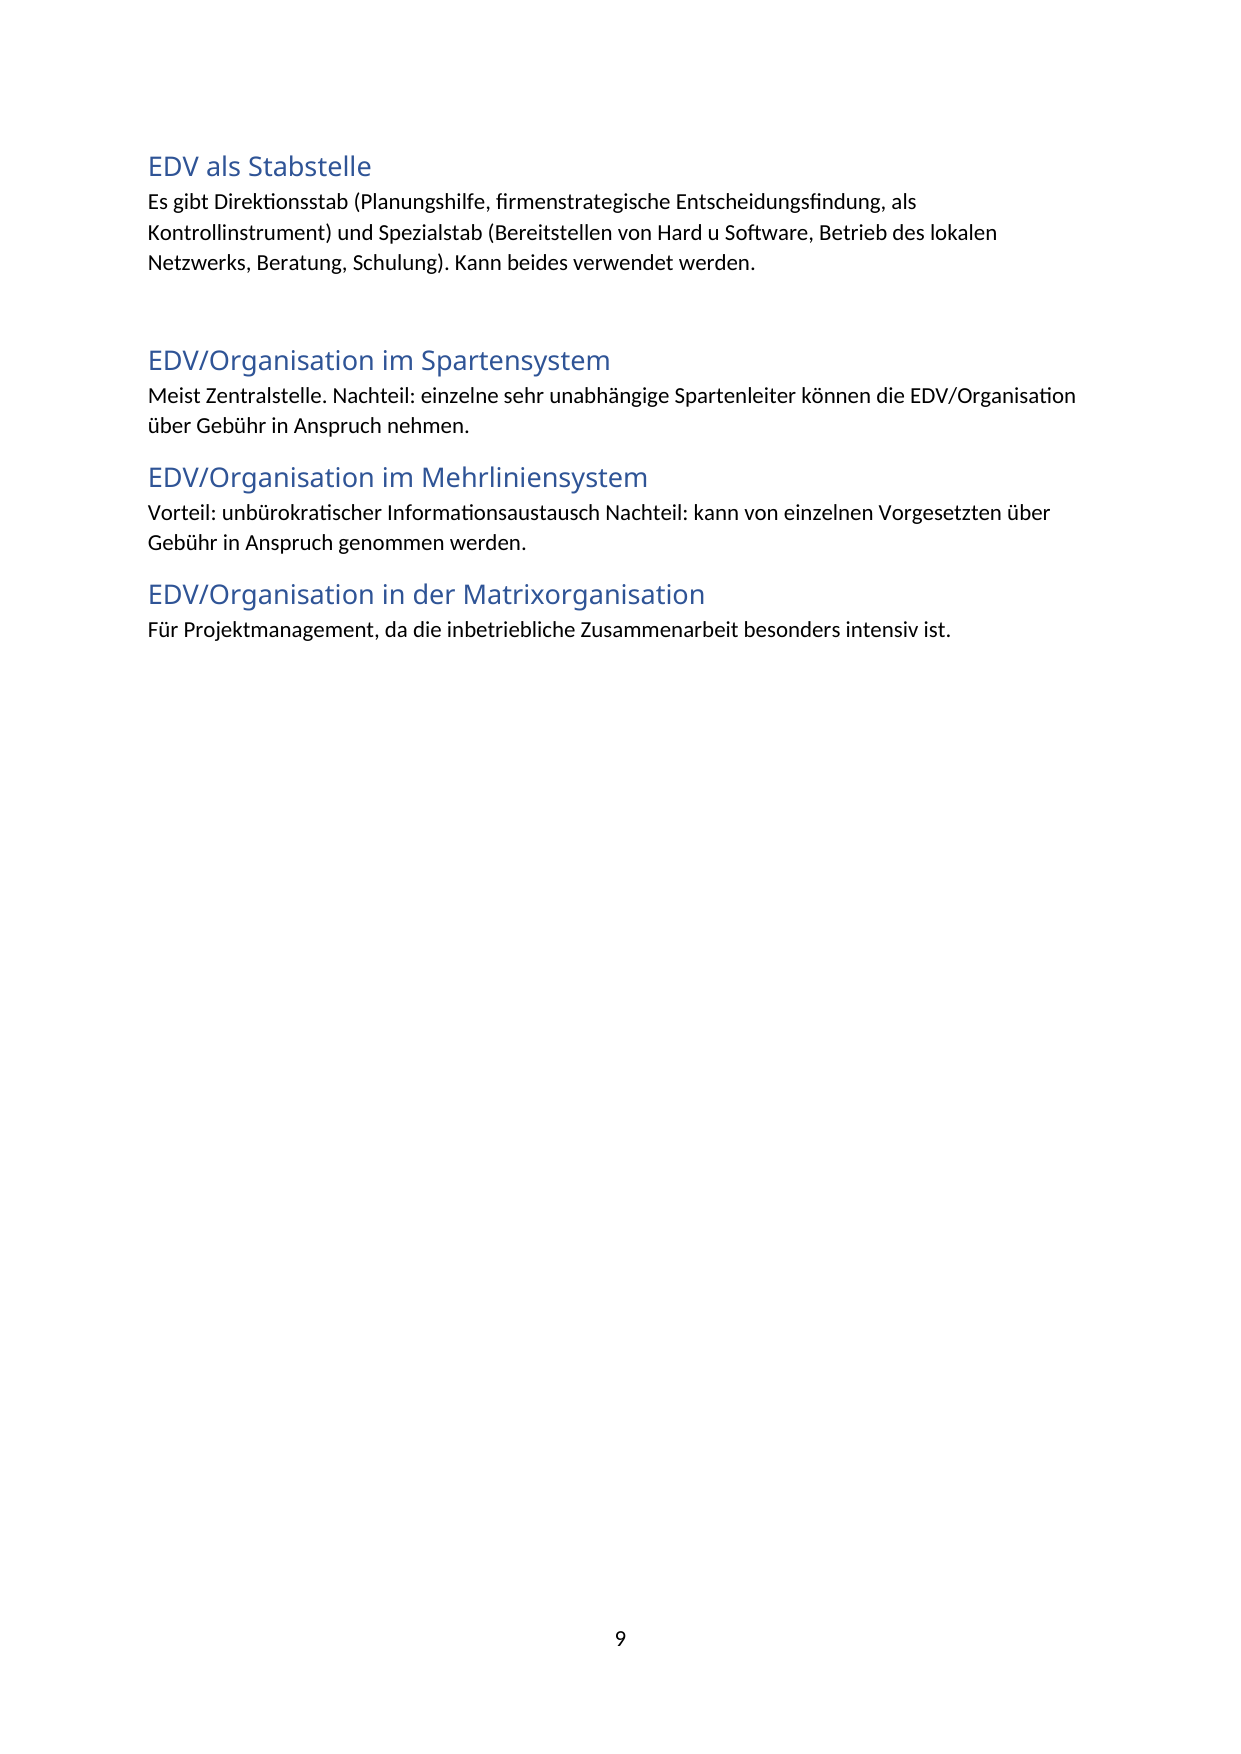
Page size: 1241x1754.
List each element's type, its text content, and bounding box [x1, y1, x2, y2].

text Für Projektmanagement, da die inbetriebliche Zusammenarbeit besonders intensiv ist. [148, 615, 1093, 643]
subtitle EDV/Organisation im Spartensystem [148, 342, 1093, 378]
text Meist Zentralstelle. Nachteil: einzelne sehr unabhängige Spartenleiter können die EDV/Organisation über Gebühr in Anspruch nehmen. [148, 381, 1093, 439]
subtitle EDV/Organisation im Mehrliniensystem [148, 458, 1093, 495]
text Es gibt Direktionsstab (Planungshilfe, firmenstrategische Entscheidungsfindung, als Kontrollinstrument) und Spezialstab (Bereitstellen von Hard u Software, Betrieb des lokalen Netzwerks, Beratung, Schulung). Kann beides verwendet werden. [148, 187, 1093, 276]
subtitle EDV als Stabstelle [148, 148, 1093, 184]
subtitle EDV/Organisation in der Matrixorganisation [148, 575, 1093, 612]
text Vorteil: unbürokratischer Informationsaustausch Nachteil: kann von einzelnen Vorgesetzten über Gebühr in Anspruch genommen werden. [148, 498, 1093, 556]
